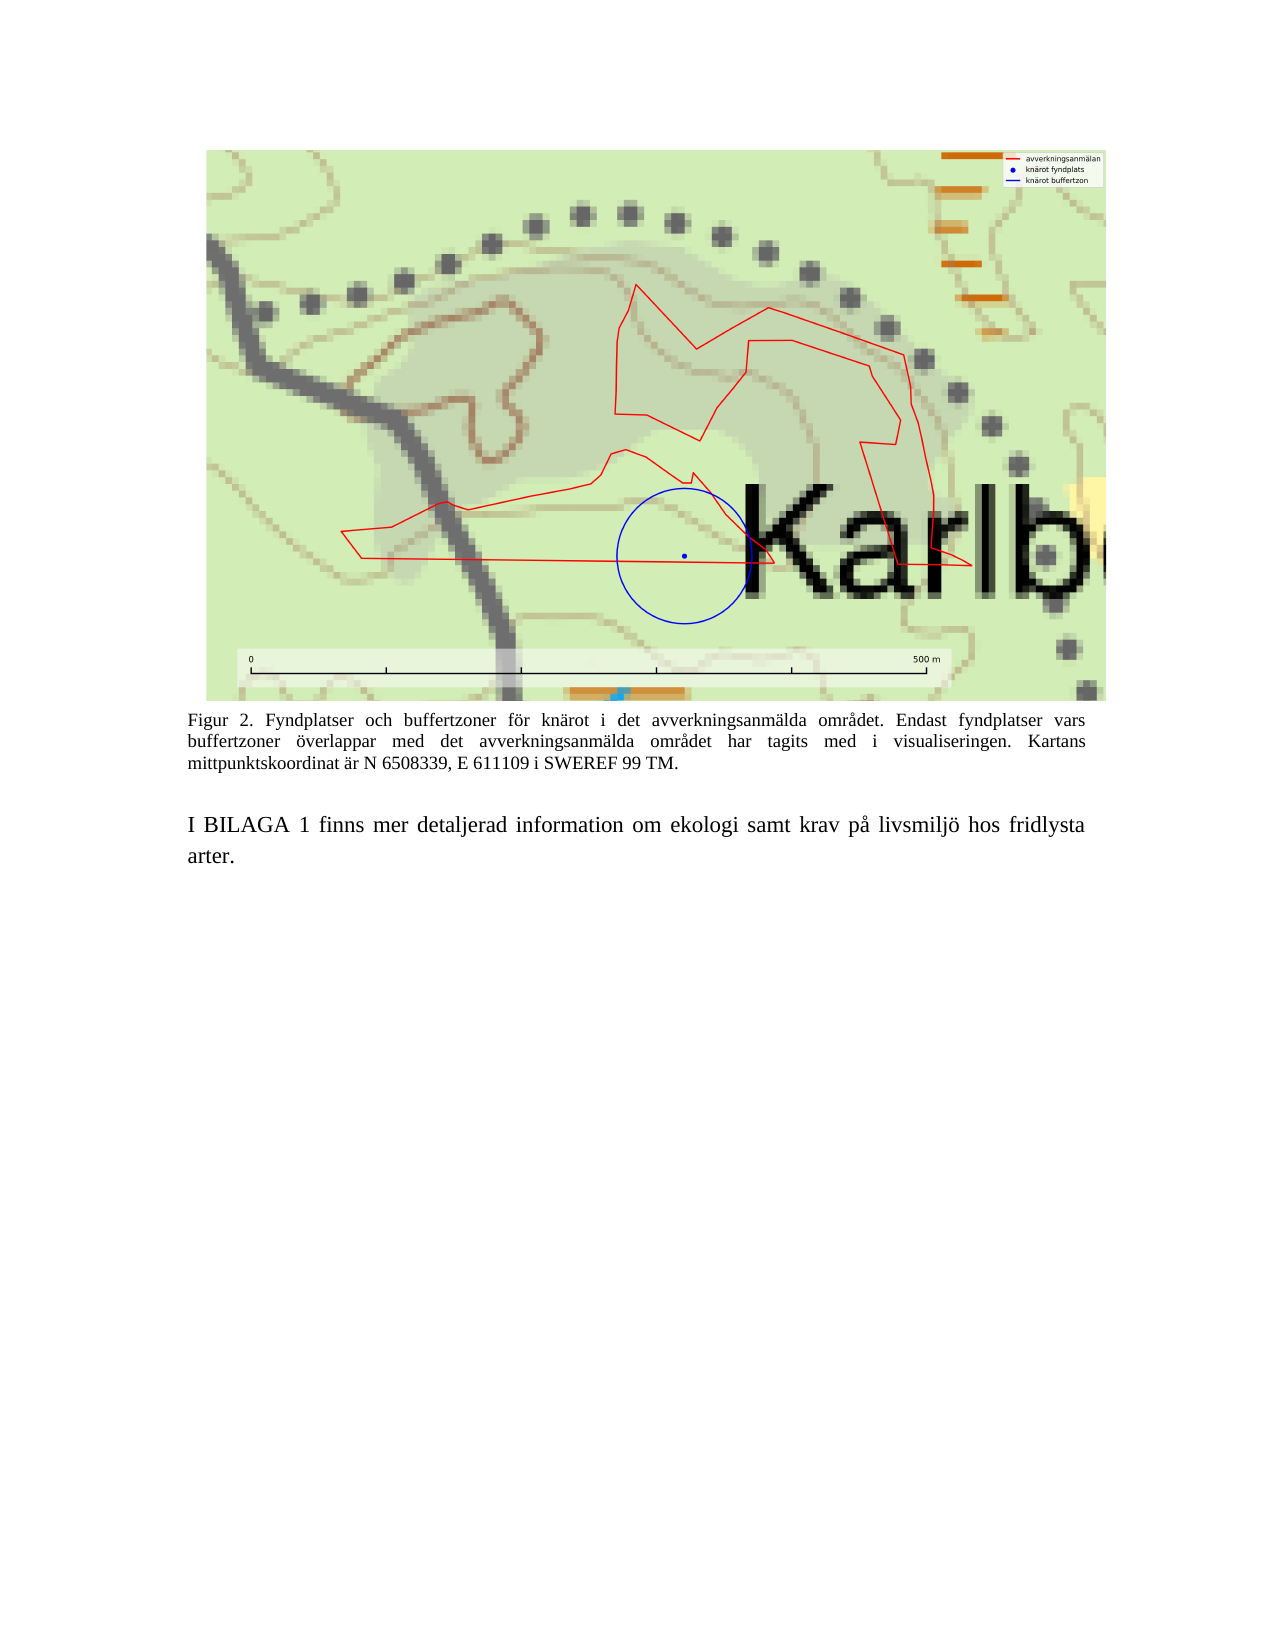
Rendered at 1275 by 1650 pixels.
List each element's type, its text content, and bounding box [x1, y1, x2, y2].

text I BILAGA 1 finns mer detaljerad information om ekologi samt krav på livsmiljö hos fridlysta arter. [187, 812, 1087, 868]
text Figur 2. Fyndplatser och buffertzoner för knärot i det avverkningsanmälda området. Endast fyndplatser vars buffertzoner överlappar med det avverkningsanmälda området har tagits med i visualiseringen. Kartans mittpunktskoordinat är N 6508339, E 611109 i SWEREF 99 TM. [187, 709, 1087, 773]
picture [206, 150, 1107, 701]
